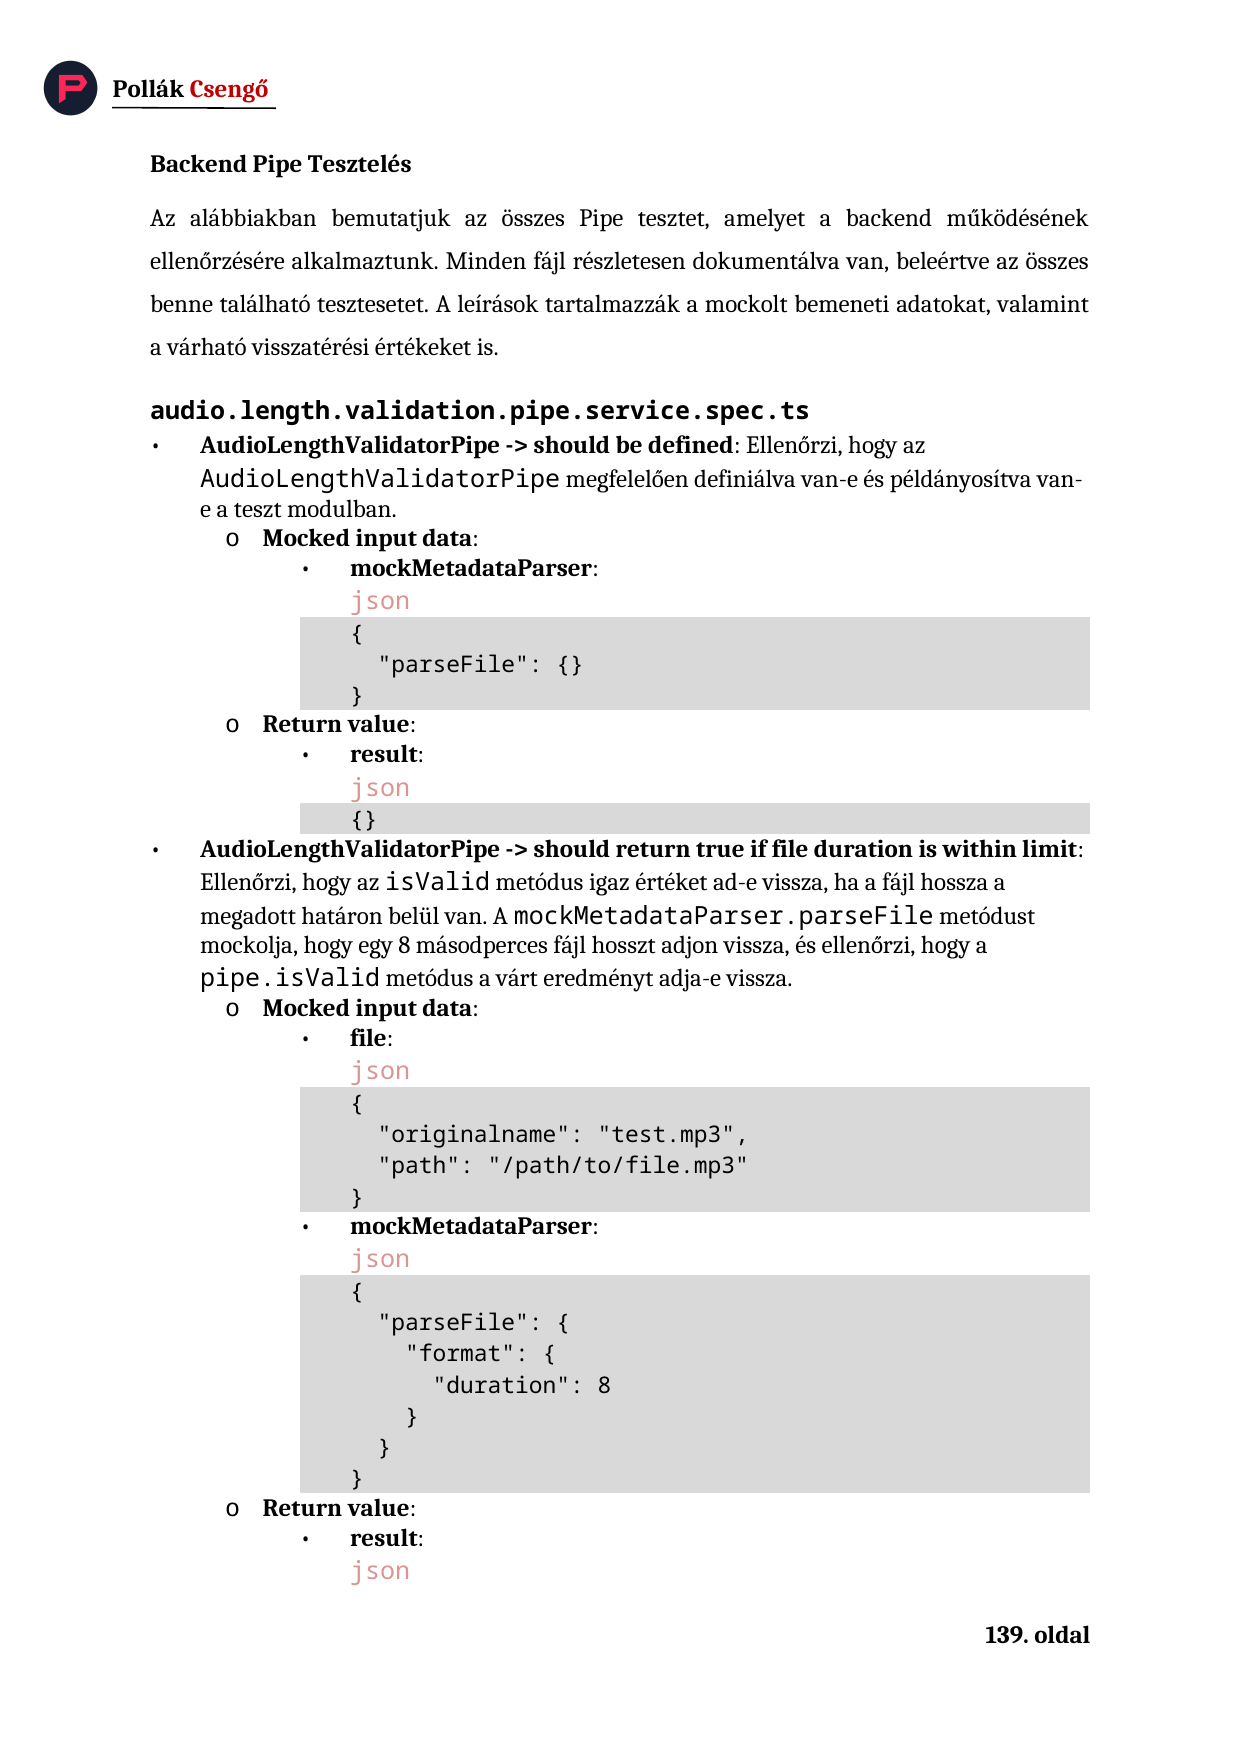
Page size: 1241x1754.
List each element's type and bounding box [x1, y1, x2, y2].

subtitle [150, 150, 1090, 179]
picture [39, 56, 99, 117]
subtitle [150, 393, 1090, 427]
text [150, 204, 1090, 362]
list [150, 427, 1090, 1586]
